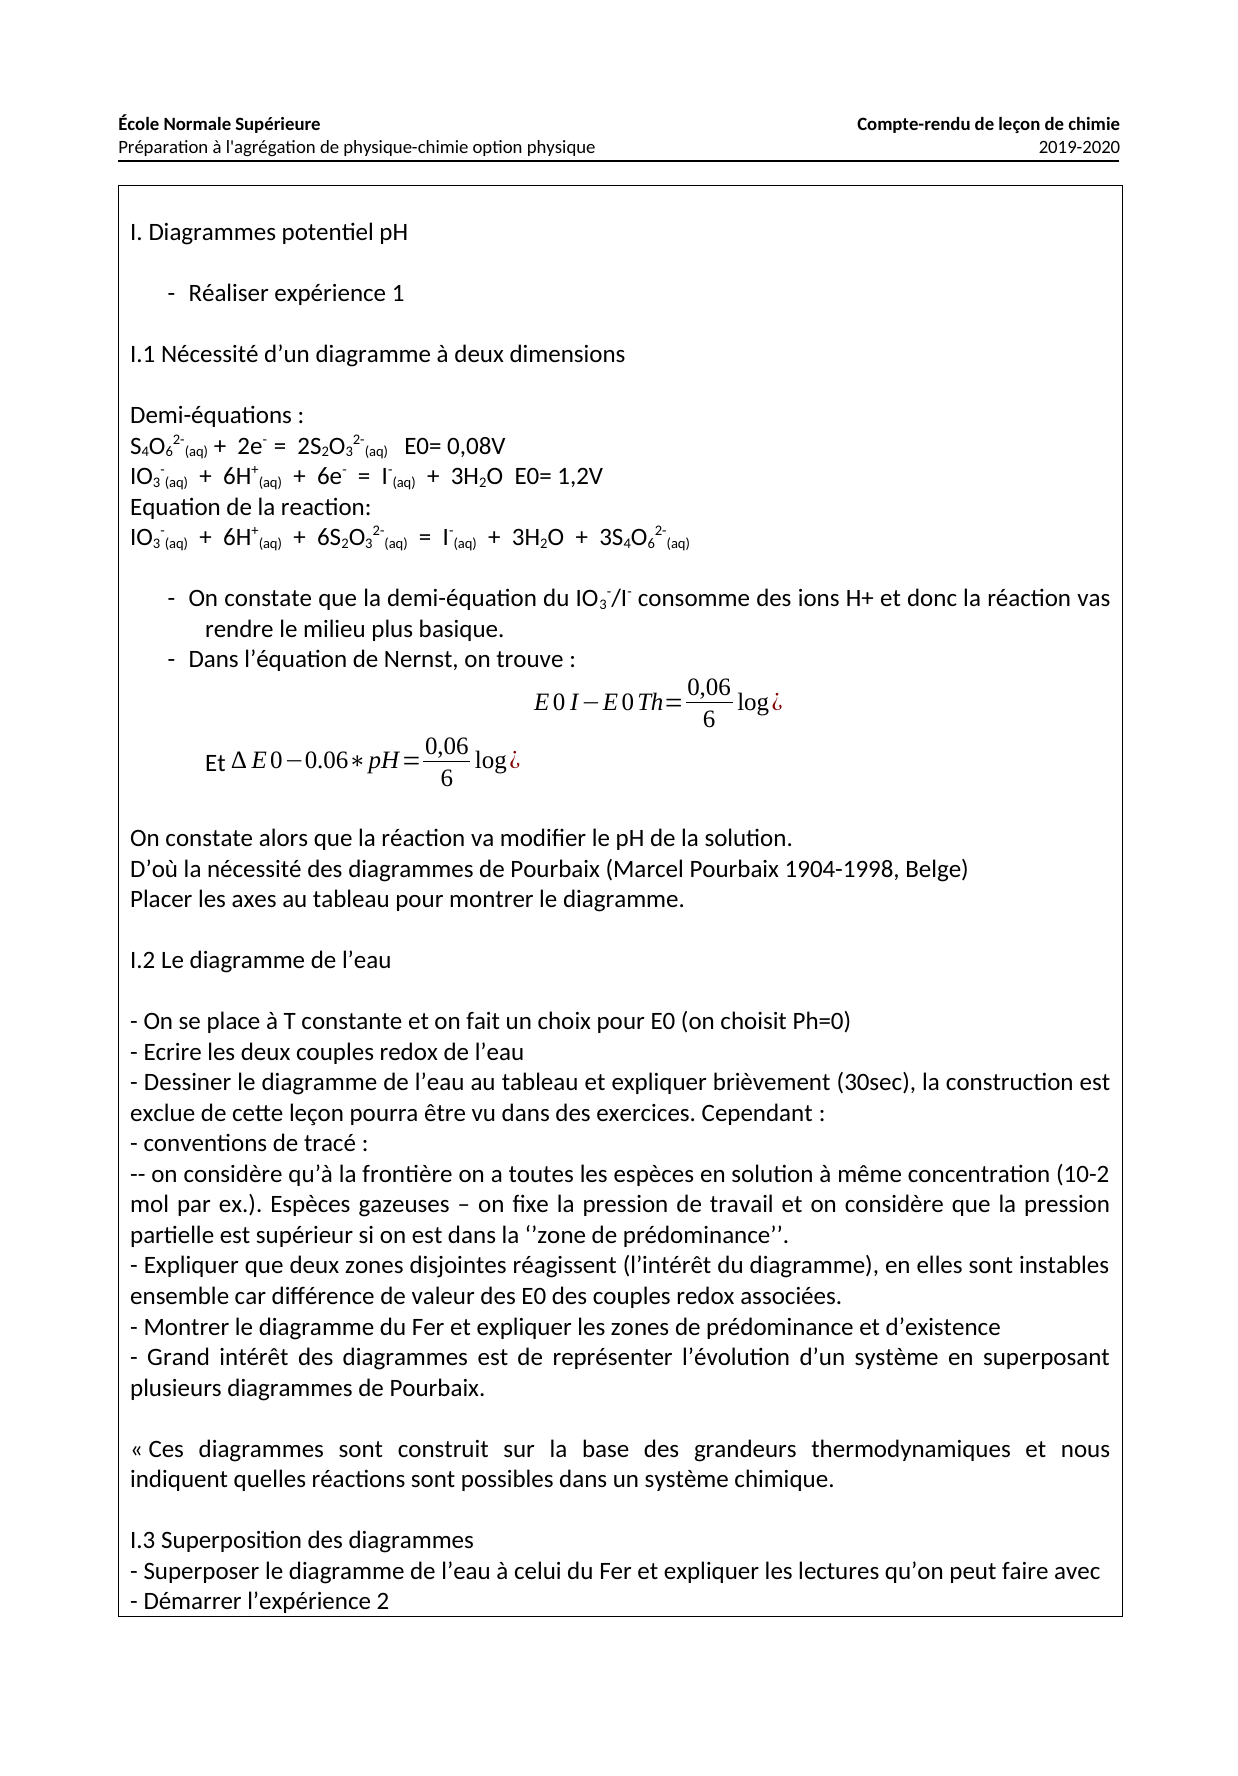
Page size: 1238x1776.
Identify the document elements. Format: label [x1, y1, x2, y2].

table_cell [119, 186, 1122, 1616]
